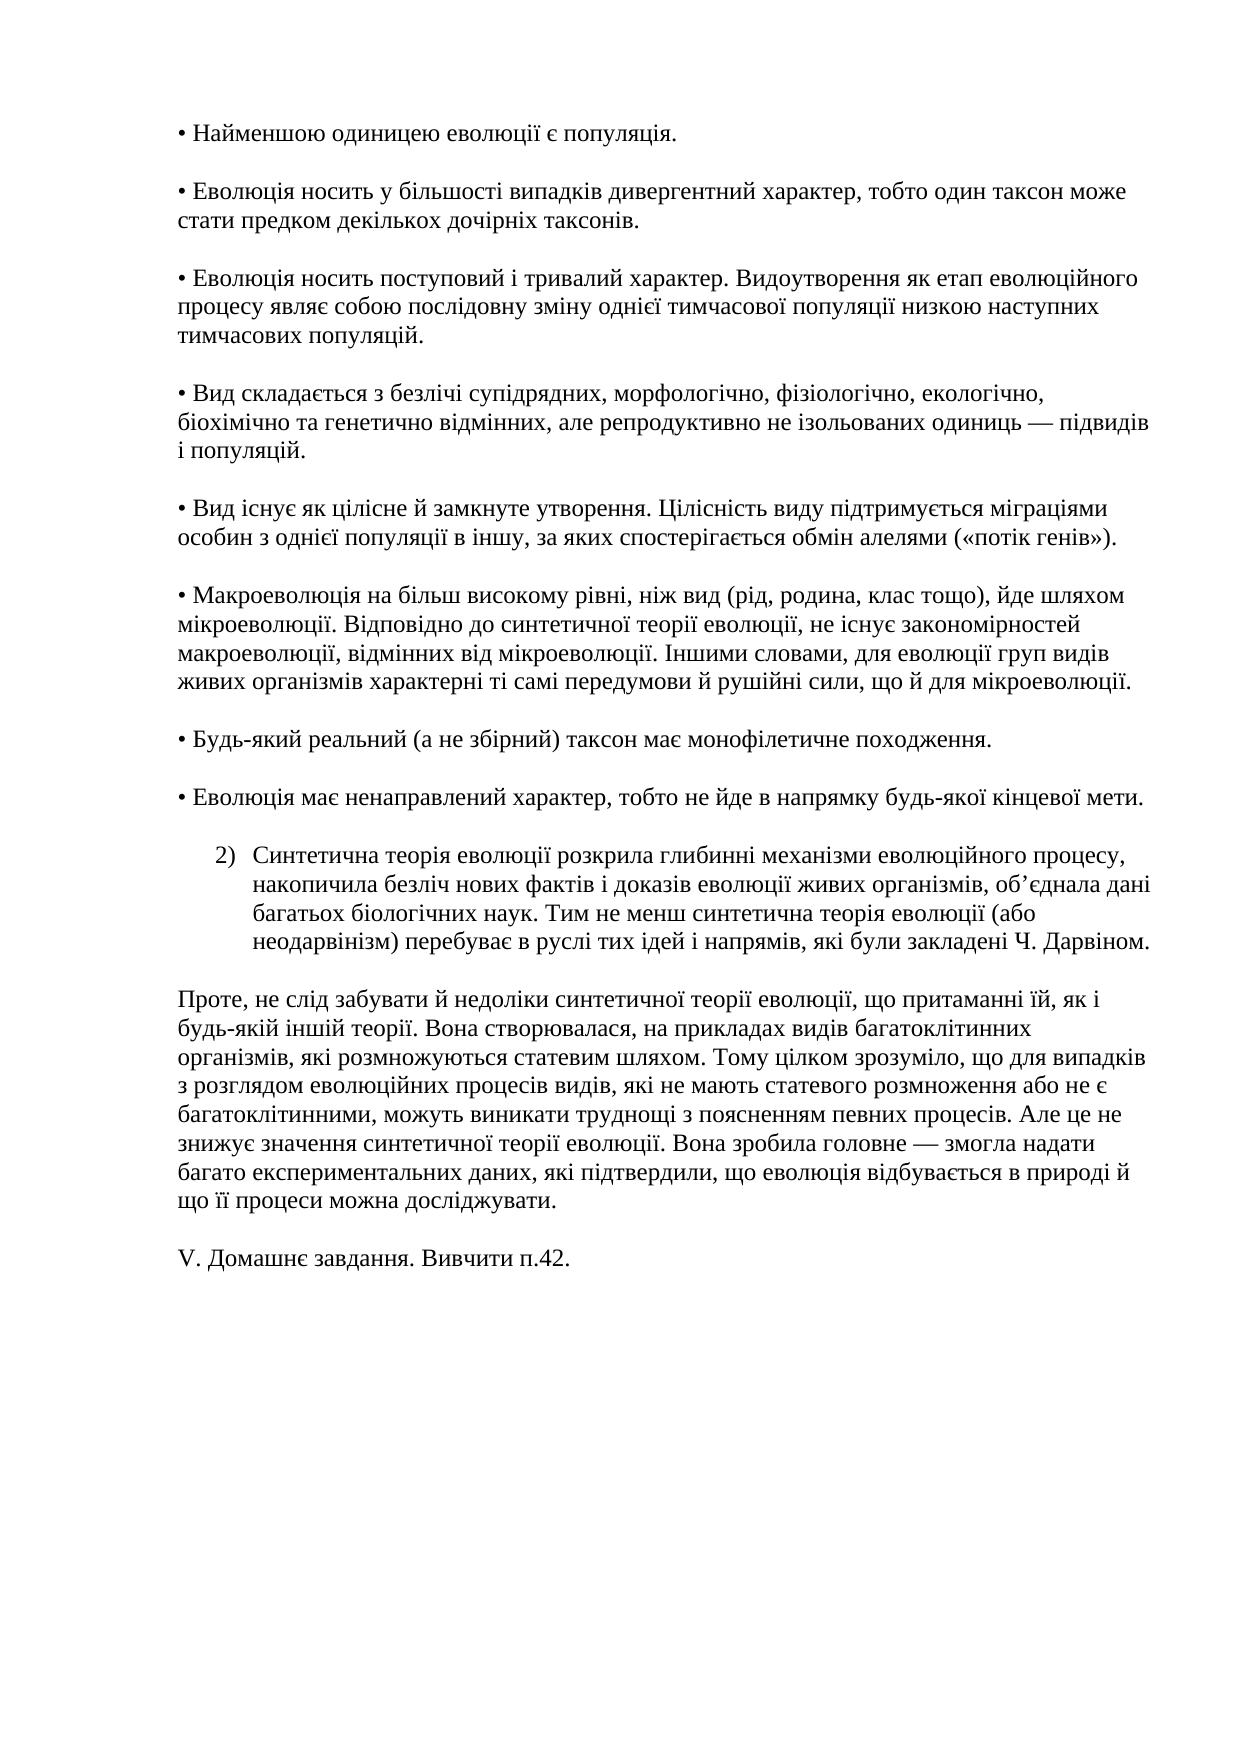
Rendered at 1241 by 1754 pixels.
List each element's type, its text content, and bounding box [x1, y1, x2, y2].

text • Будь-який реальний (а не збірний) таксон має монофілетичне походження. [177, 724, 1152, 753]
text V. Домашнє завдання. Вивчити п.42. [177, 1243, 1152, 1272]
text • Макроеволюція на більш високому рівні, ніж вид (рід, родина, клас тощо), йде шляхом мікроеволюції. Відповідно до синтетичної теорії еволюції, не існує закономірностей макроеволюції, відмінних від мікроеволюції. Іншими словами, для еволюції груп видів живих організмів характерні ті самі передумови й рушійні сили, що й для мікроеволюції. [177, 580, 1152, 695]
text Проте, не слід забувати й недоліки синтетичної теорії еволюції, що притаманні їй, як і будь-якій іншій теорії. Вона створювалася, на прикладах видів багатоклітинних організмів, які розмножуються статевим шляхом. Тому цілком зрозуміло, що для випадків з розглядом еволюційних процесів видів, які не мають статевого розмноження або не є багатоклітинними, можуть виникати труднощі з поясненням певних процесів. Але це не знижує значення синтетичної теорії еволюції. Вона зробила головне — змогла надати багато експериментальних даних, які підтвердили, що еволюція відбувається в природі й що її процеси можна досліджувати. [177, 984, 1152, 1214]
text • Вид складається з безлічі супідрядних, морфологічно, фізіологічно, екологічно, біохімічно та генетично відмінних, але репродуктивно не ізольованих одиниць — підвидів і популяцій. [177, 378, 1152, 464]
text • Еволюція має ненаправлений характер, тобто не йде в напрямку будь-якої кінцевої мети. [177, 782, 1152, 811]
list Синтетична теорія еволюції розкрила глибинні механізми еволюційного процесу, накопичила безліч нових фактів і доказів еволюції живих організмів, об’єднала дані багатьох біологічних наук. Тим не менш синтетична теорія еволюції (або неодарвінізм) перебуває в руслі тих ідей і напрямів, які були закладені Ч. Дарвіном. [215, 840, 1152, 955]
text • Еволюція носить поступовий і тривалий характер. Видоутворення як етап еволюційного процесу являє собою послідовну зміну однієї тимчасової популяції низкою наступних тимчасових популяцій. [177, 263, 1152, 349]
text • Еволюція носить у більшості випадків дивергентний характер, тобто один таксон може стати предком декількох дочірніх таксонів. [177, 176, 1152, 233]
text • Найменшою одиницею еволюції є популяція. [177, 118, 1152, 147]
text • Вид існує як цілісне й замкнуте утворення. Цілісність виду підтримується міграціями особин з однієї популяції в іншу, за яких спостерігається обмін алелями («потік генів»). [177, 493, 1152, 551]
